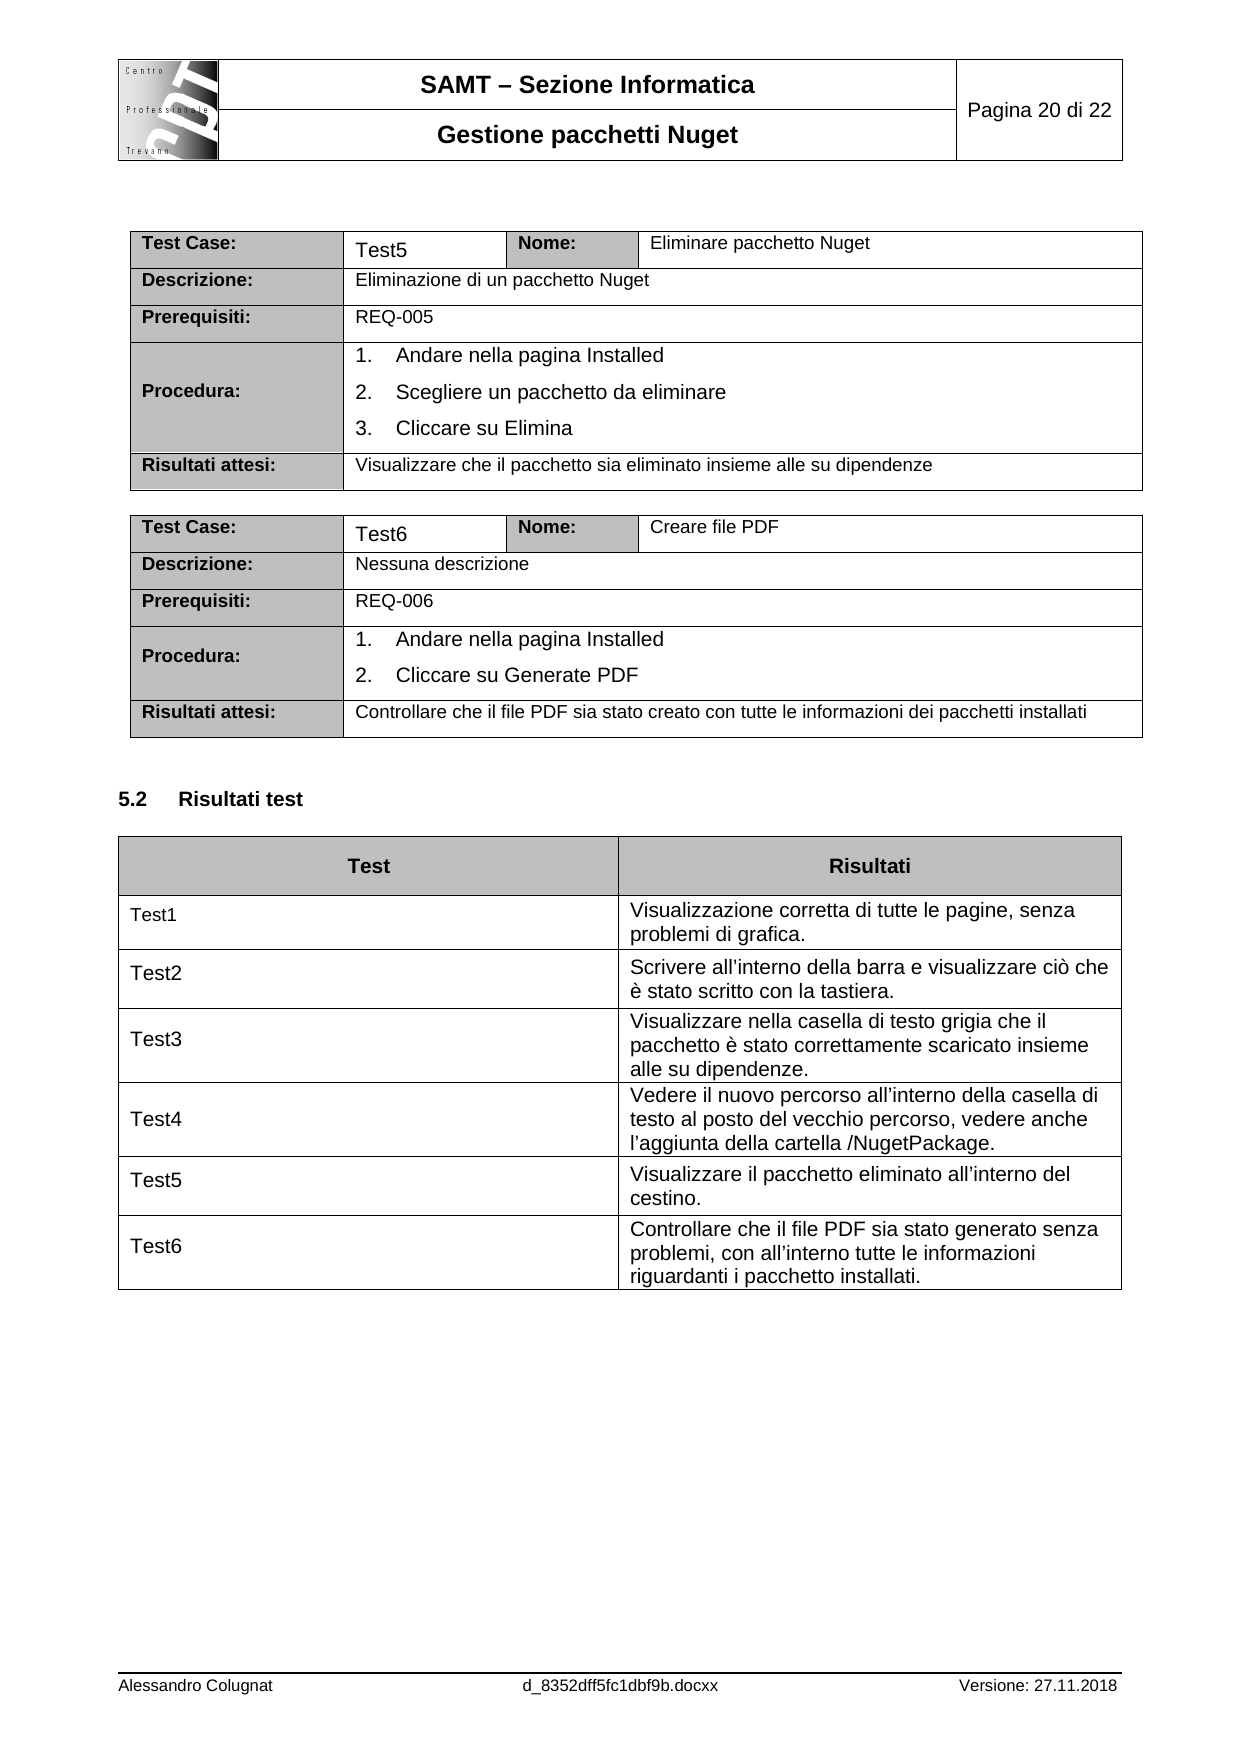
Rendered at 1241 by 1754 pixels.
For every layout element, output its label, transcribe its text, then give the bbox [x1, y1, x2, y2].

table_header Test6 [344, 516, 506, 552]
table_header Nome: [507, 516, 638, 552]
table_header Test Case: [131, 232, 343, 268]
table_cell Visualizzare che il pacchetto sia eliminato insieme alle su dipendenze [344, 454, 1142, 489]
table_cell Test3 [119, 1009, 618, 1082]
table_cell Test1 [119, 896, 618, 949]
table_cell 1. Andare nella pagina Installed 2. Cliccare su Generate PDF [344, 627, 1142, 700]
table_header Test Case: [131, 516, 343, 552]
table_cell Descrizione: [131, 269, 343, 305]
table_cell Procedura: [131, 343, 343, 452]
table_cell Eliminazione di un pacchetto Nuget [344, 269, 1142, 305]
table_cell Procedura: [131, 627, 343, 700]
table_header Eliminare pacchetto Nuget [639, 232, 1142, 268]
table_header Test5 [344, 232, 506, 268]
table_cell Scrivere all’interno della barra e visualizzare ciò che è stato scritto con la tastiera. [619, 950, 1121, 1008]
table_cell REQ-005 [344, 306, 1142, 342]
table_cell Prerequisiti: [131, 590, 343, 626]
table_cell Vedere il nuovo percorso all’interno della casella di testo al posto del vecchio percorso, vedere anche l’aggiunta della cartella /NugetPackage. [619, 1083, 1121, 1156]
table_header Creare file PDF [639, 516, 1142, 552]
table_cell Risultati attesi: [131, 454, 343, 489]
table_cell Visualizzare nella casella di testo grigia che il pacchetto è stato correttamente scaricato insieme alle su dipendenze. [619, 1009, 1121, 1082]
picture [118, 60, 218, 160]
table_cell Prerequisiti: [131, 306, 343, 342]
subtitle Risultati test [118, 787, 1122, 811]
table_cell Risultati attesi: [131, 701, 343, 737]
table_cell Controllare che il file PDF sia stato creato con tutte le informazioni dei pacchetti installati [344, 701, 1142, 737]
table_cell Test5 [119, 1157, 618, 1215]
table_cell Test6 [119, 1216, 618, 1288]
table_header Risultati [619, 837, 1121, 895]
table_cell Nessuna descrizione [344, 553, 1142, 589]
table_cell Controllare che il file PDF sia stato generato senza problemi, con all’interno tutte le informazioni riguardanti i pacchetto installati. [619, 1216, 1121, 1288]
table_cell REQ-006 [344, 590, 1142, 626]
table_cell 1. Andare nella pagina Installed 2. Scegliere un pacchetto da eliminare 3. Cliccare su Elimina [344, 343, 1142, 452]
table_cell Descrizione: [131, 553, 343, 589]
table_cell Visualizzare il pacchetto eliminato all’interno del cestino. [619, 1157, 1121, 1215]
table_cell Test4 [119, 1083, 618, 1156]
table_header Nome: [507, 232, 638, 268]
table_header Test [119, 837, 618, 895]
table_cell Test2 [119, 950, 618, 1008]
table_cell Visualizzazione corretta di tutte le pagine, senza problemi di grafica. [619, 896, 1121, 949]
